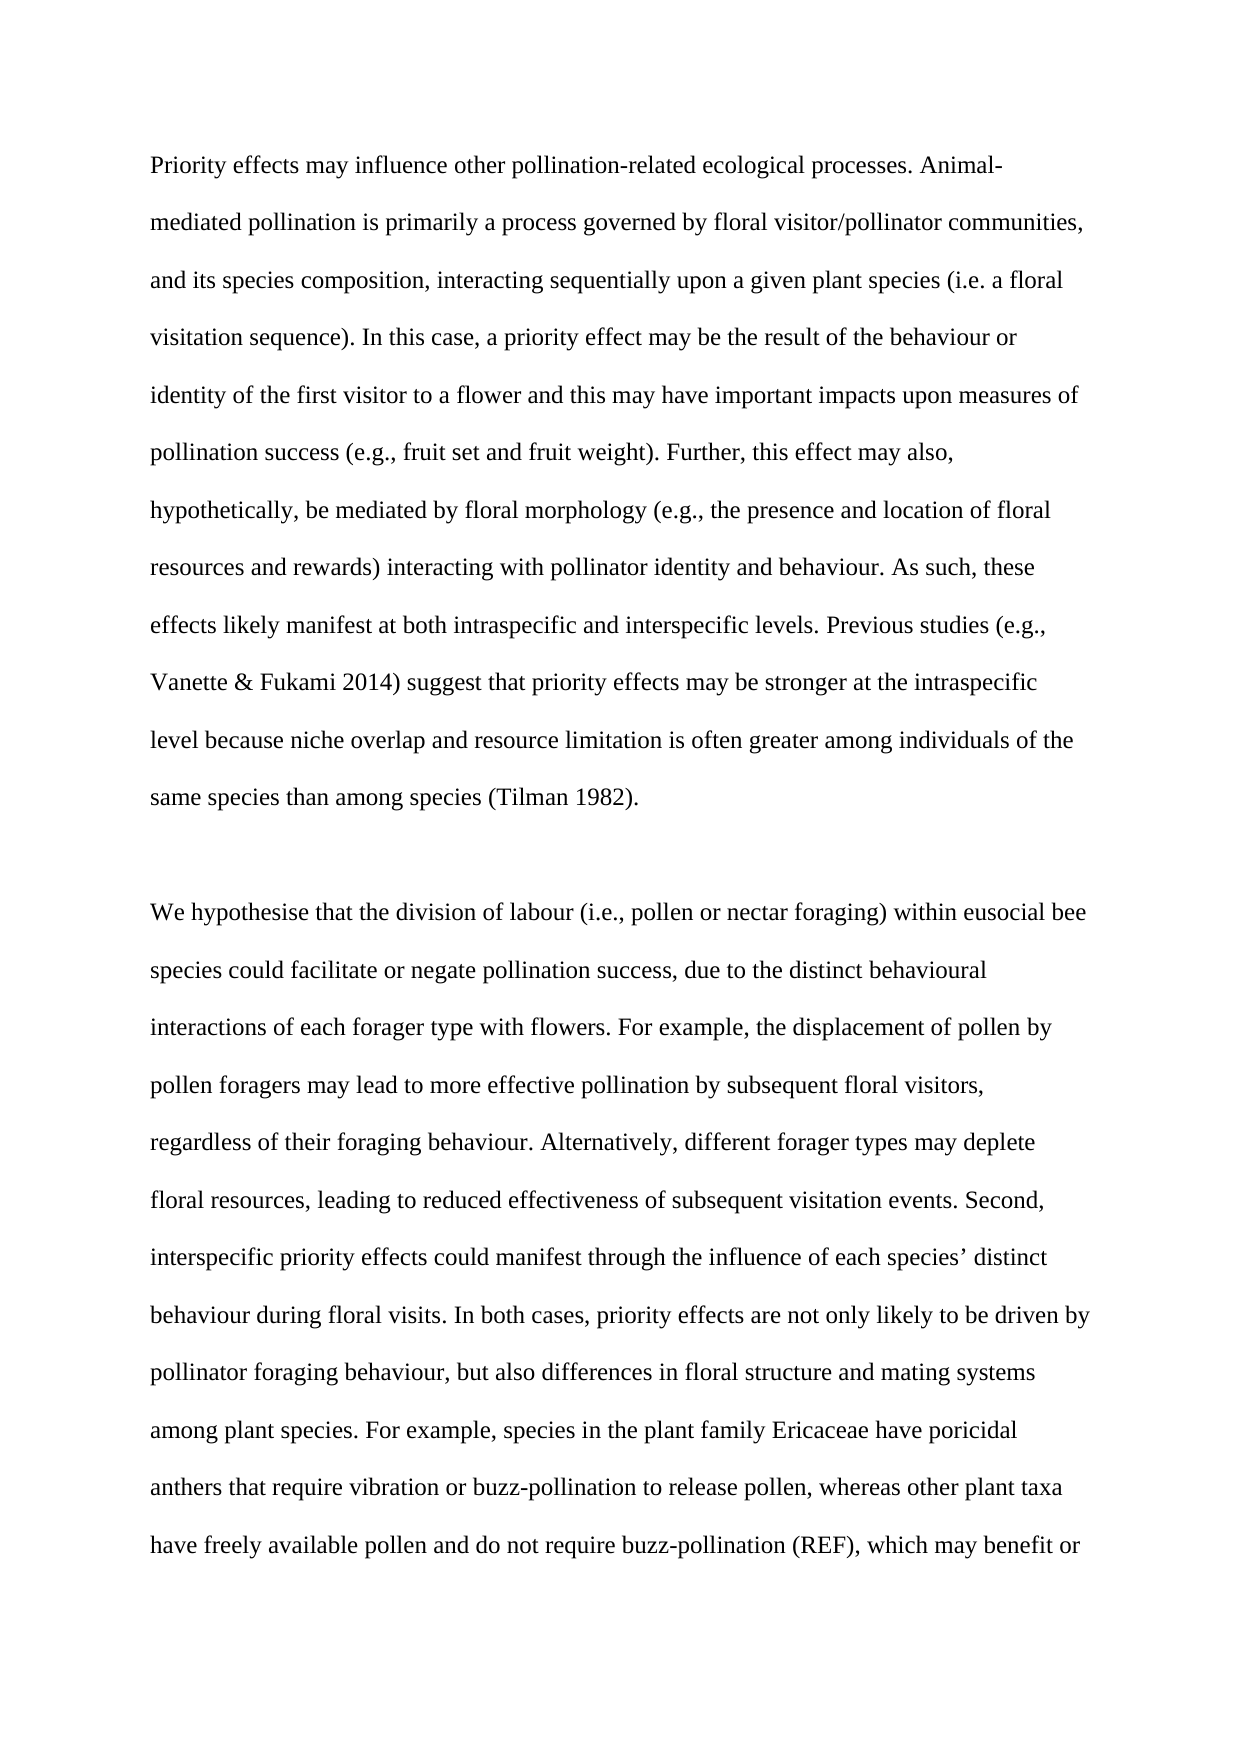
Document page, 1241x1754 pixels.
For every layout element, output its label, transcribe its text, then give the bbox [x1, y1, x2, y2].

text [150, 897, 1090, 1559]
text Priority effects may influence other pollination-related ecological processes. Animal-mediated pollination is primarily a process governed by floral visitor/pollinator communities, and its species composition, interacting sequentially upon a given plant species (i.e. a floral visitation sequence). In this case, a priority effect may be the result of the behaviour or identity of the first visitor to a flower and this may have important impacts upon measures of pollination success (e.g., fruit set and fruit weight). Further, this effect may also, hypothetically, be mediated by floral morphology (e.g., the presence and location of floral resources and rewards) interacting with pollinator identity and behaviour. As such, these effects likely manifest at both intraspecific and interspecific levels. Previous studies (e.g., Vanette & Fukami 2014) suggest that priority effects may be stronger at the intraspecific level because niche overlap and resource limitation is often greater among individuals of the same species than among species (Tilman 1982). [150, 150, 1090, 811]
